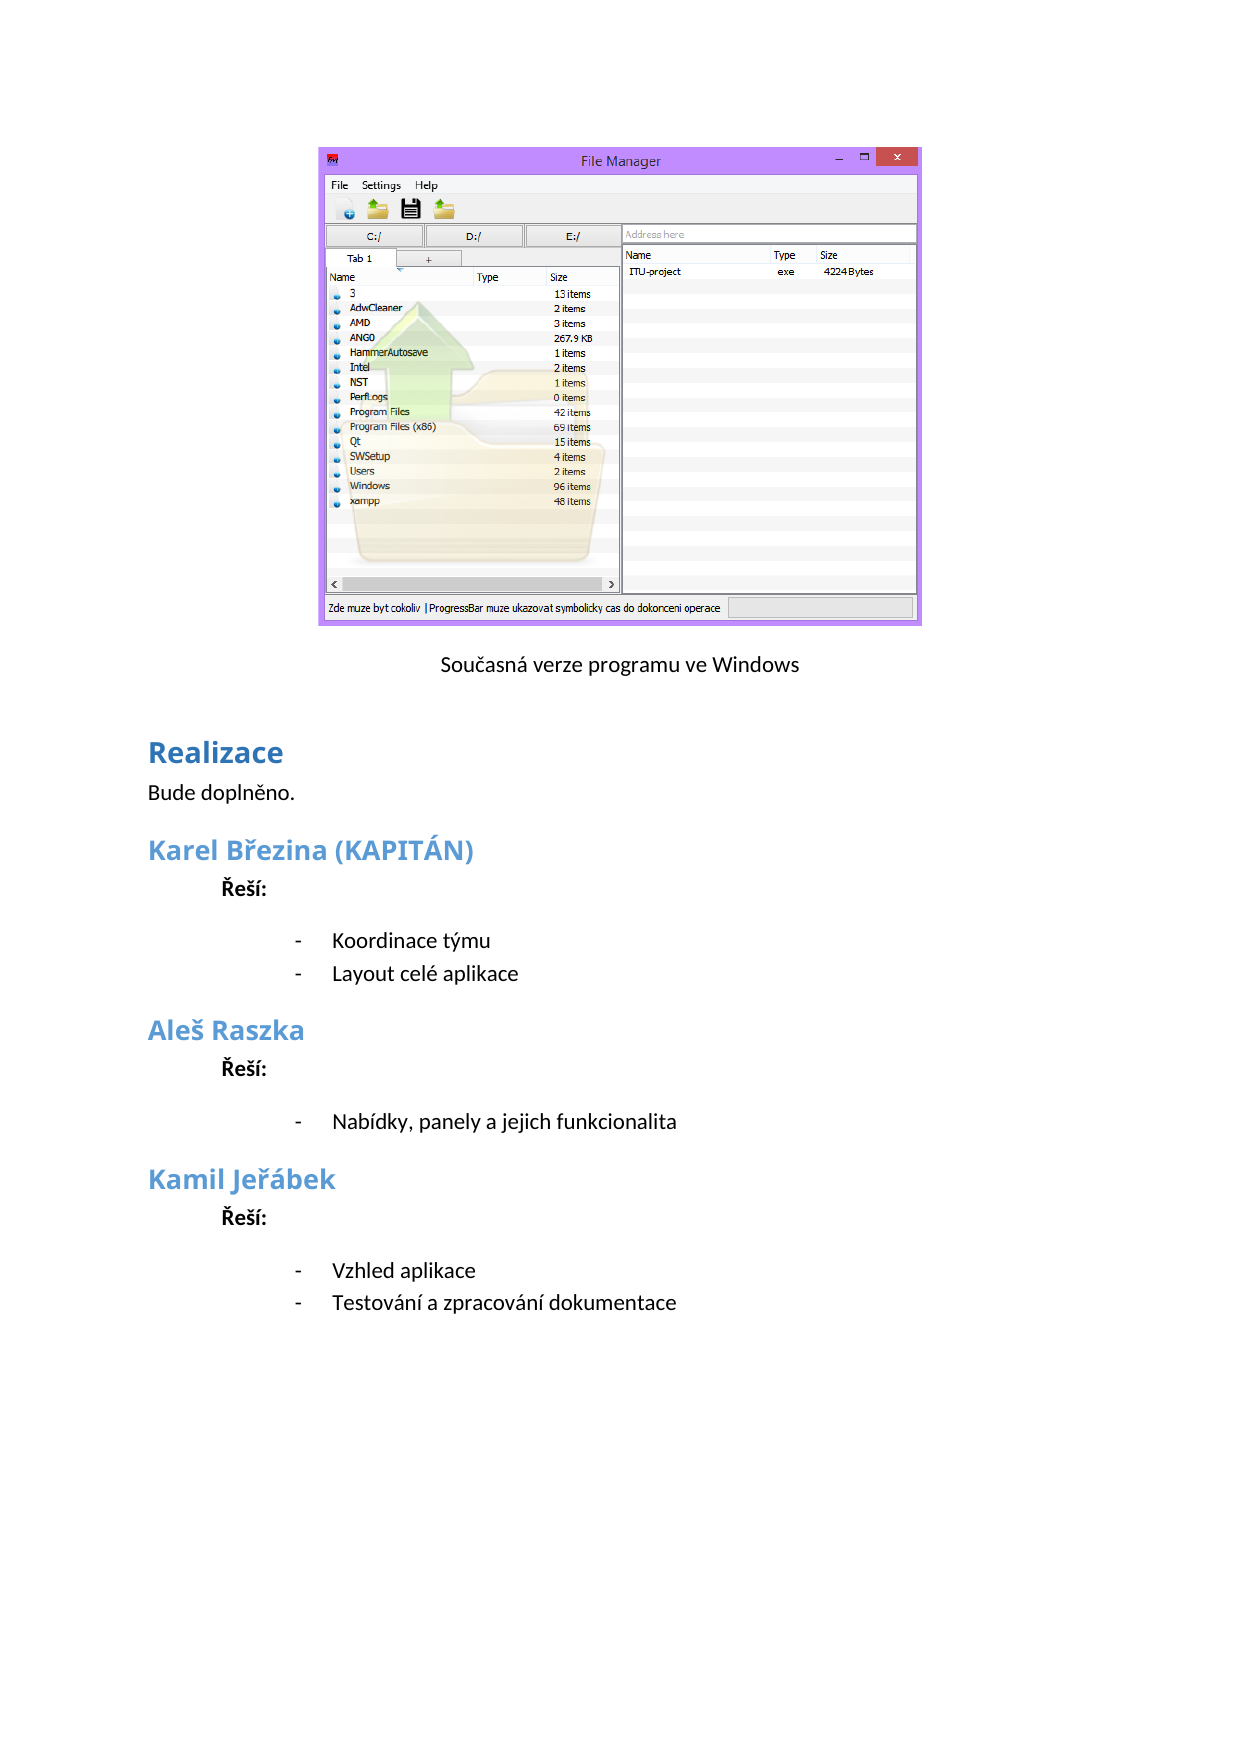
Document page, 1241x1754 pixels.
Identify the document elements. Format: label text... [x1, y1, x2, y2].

list Testování a zpracování dokumentace [294, 1288, 1093, 1316]
list Nabídky, panely a jejich funkcionalita [294, 1107, 1093, 1135]
text Řeší: [148, 874, 1093, 902]
subtitle Karel Březina (KAPITÁN) [148, 831, 1093, 868]
text Současná verze programu ve Windows [148, 650, 1093, 678]
picture [318, 147, 922, 626]
subtitle Realizace [148, 733, 1093, 772]
subtitle Kamil Jeřábek [148, 1160, 1093, 1197]
list Layout celé aplikace [294, 959, 1093, 987]
subtitle Aleš Raszka [148, 1012, 1093, 1049]
text Bude doplněno. [148, 778, 1093, 806]
list Koordinace týmu [294, 927, 1093, 955]
text Řeší: [148, 1203, 1093, 1231]
list Vzhled aplikace [294, 1256, 1093, 1284]
text Řeší: [148, 1054, 1093, 1082]
